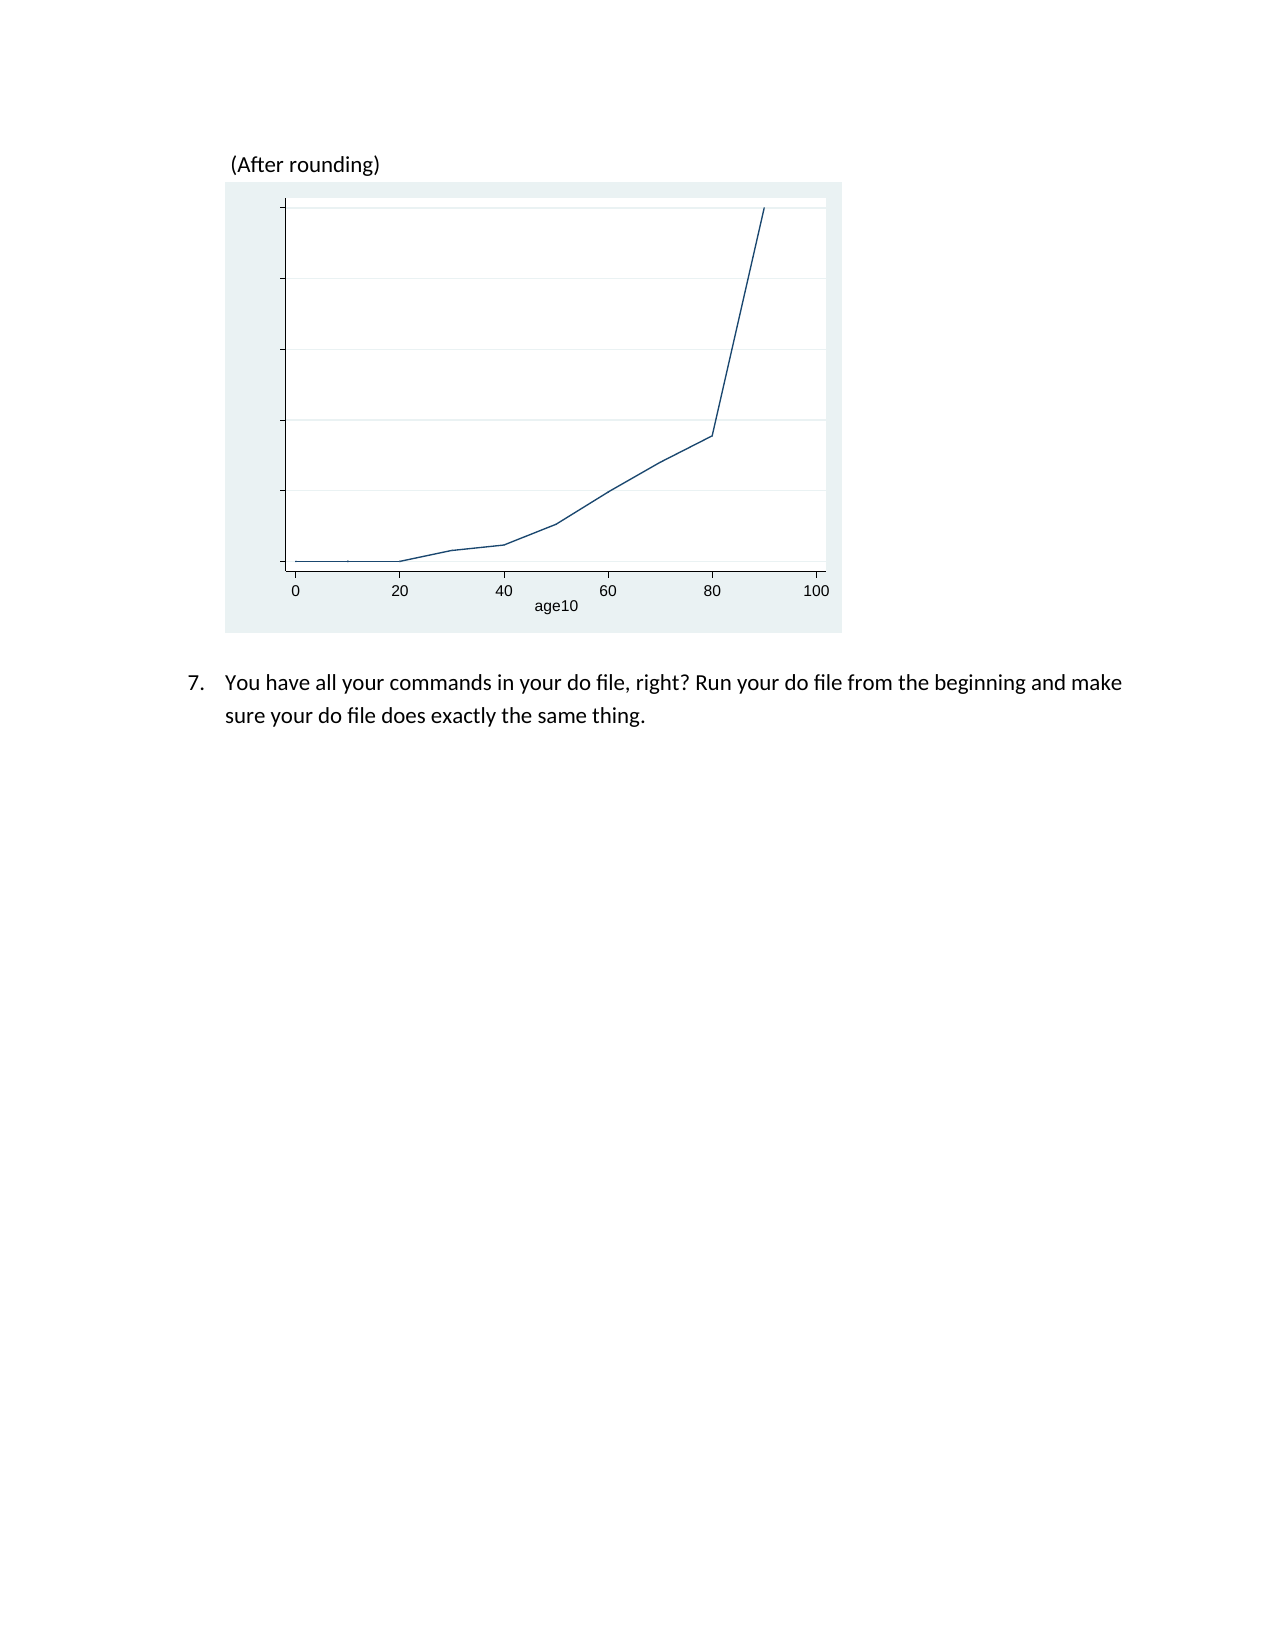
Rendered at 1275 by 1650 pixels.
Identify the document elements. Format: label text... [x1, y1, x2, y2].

list You have all your commands in your do file, right? Run your do file from the beginning and make sure your do file does exactly the same thing. [187, 668, 1125, 729]
list (After rounding) [225, 150, 1125, 178]
